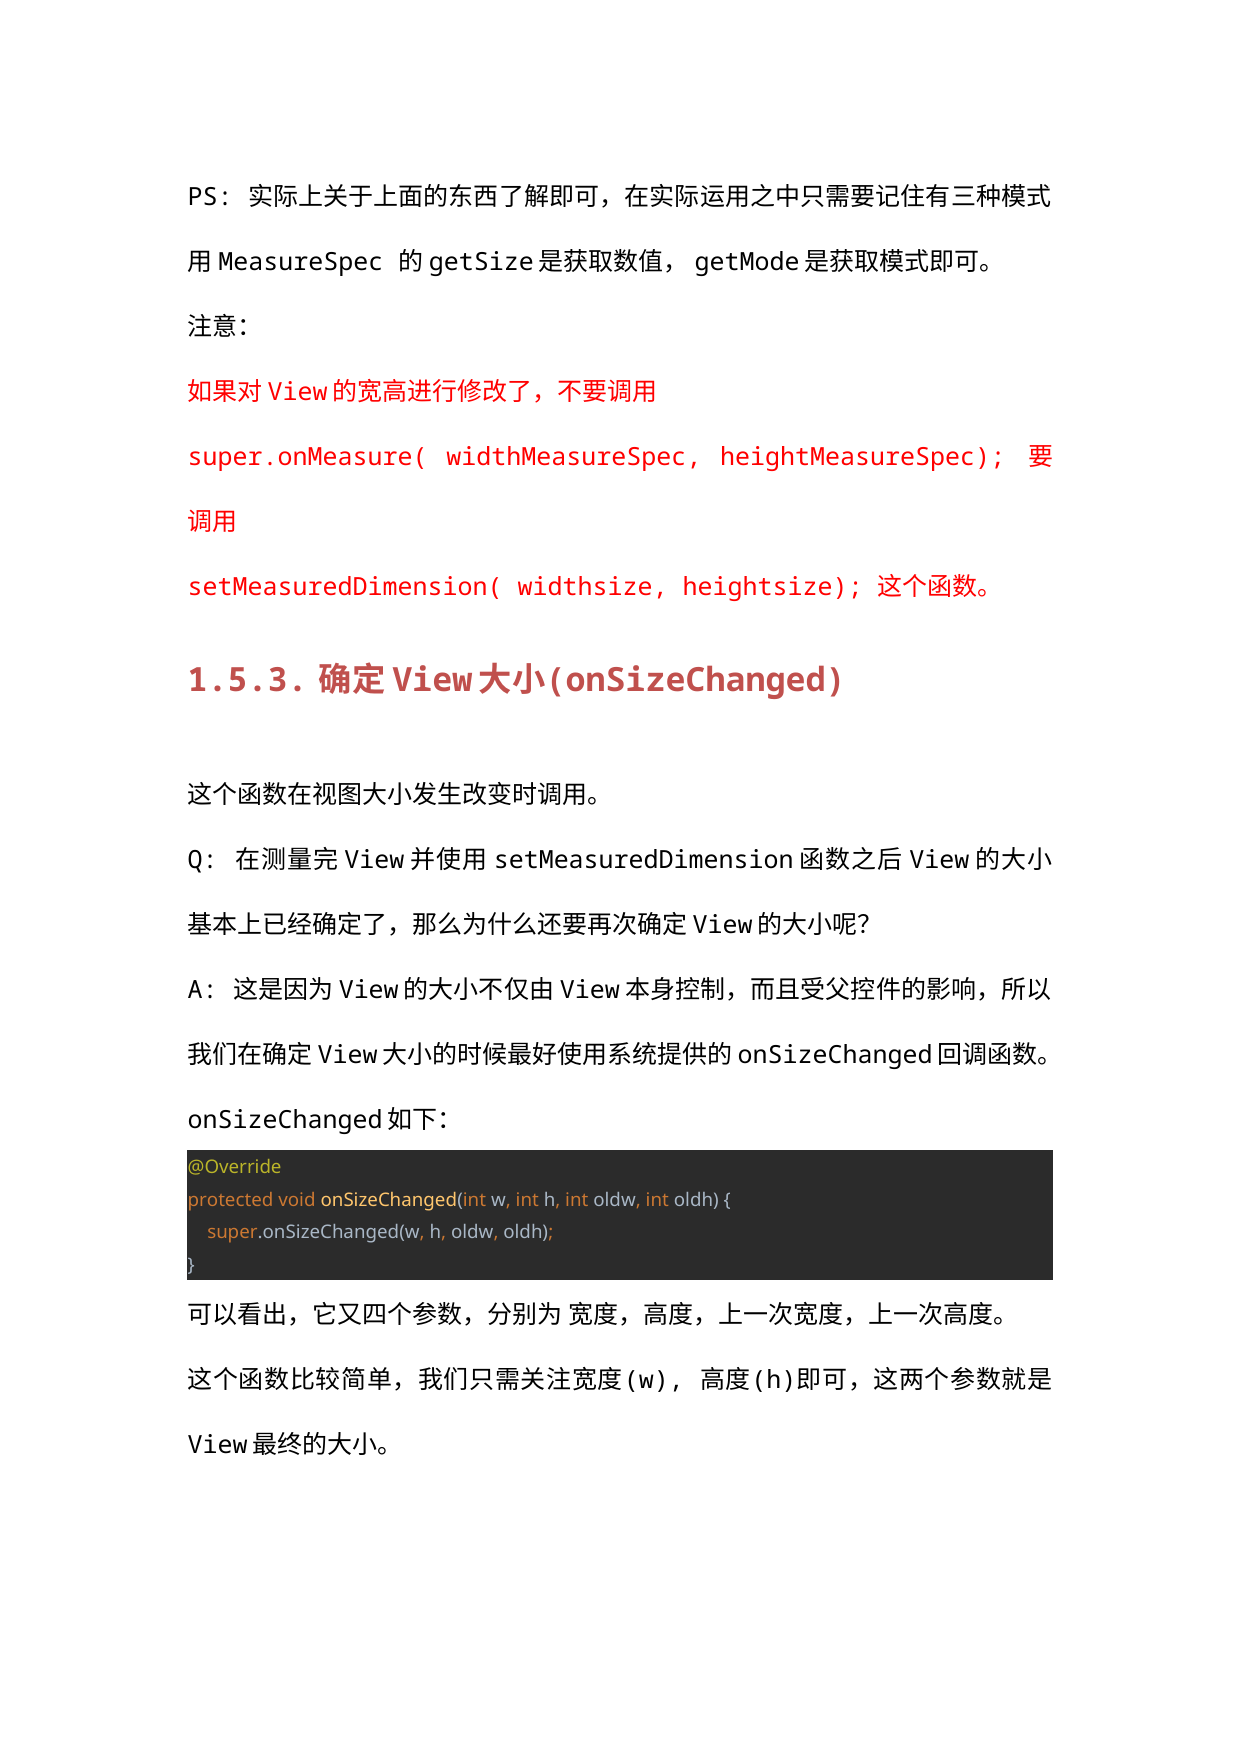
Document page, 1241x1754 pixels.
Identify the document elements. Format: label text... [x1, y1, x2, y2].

text 注意： [187, 292, 1053, 357]
text 可以看出，它又四个参数，分别为 宽度，高度，上一次宽度，上一次高度。 [187, 1280, 1053, 1345]
text Q: 在测量完View并使用setMeasuredDimension函数之后View的大小基本上已经确定了，那么为什么还要再次确定View的大小呢？ [187, 825, 1053, 955]
text onSizeChanged如下： [187, 1085, 1053, 1150]
text PS: 实际上关于上面的东西了解即可，在实际运用之中只需要记住有三种模式，用 MeasureSpec 的 getSize是获取数值， getMode是获取模式即可。 [187, 162, 1053, 292]
text 如果对View的宽高进行修改了，不要调用 [187, 357, 1053, 422]
text 这个函数比较简单，我们只需关注宽度(w), 高度(h)即可，这两个参数就是View最终的大小。 [187, 1345, 1053, 1475]
text 这个函数在视图大小发生改变时调用。 [187, 760, 1053, 825]
text setMeasuredDimension( widthsize, heightsize); 这个函数。 [187, 552, 1053, 617]
text protected void onSizeChanged(int w, int h, int oldw, int oldh) { super.onSizeChanged(w, h, oldw, oldh); } [187, 1183, 1053, 1280]
text super.onMeasure( widthMeasureSpec, heightMeasureSpec); 要调用 [187, 422, 1053, 552]
text @Override [187, 1150, 1053, 1183]
text A: 这是因为View的大小不仅由View本身控制，而且受父控件的影响，所以我们在确定View大小的时候最好使用系统提供的onSizeChanged回调函数。 [187, 955, 1053, 1085]
subtitle 确定View大小(onSizeChanged) [187, 644, 1053, 709]
